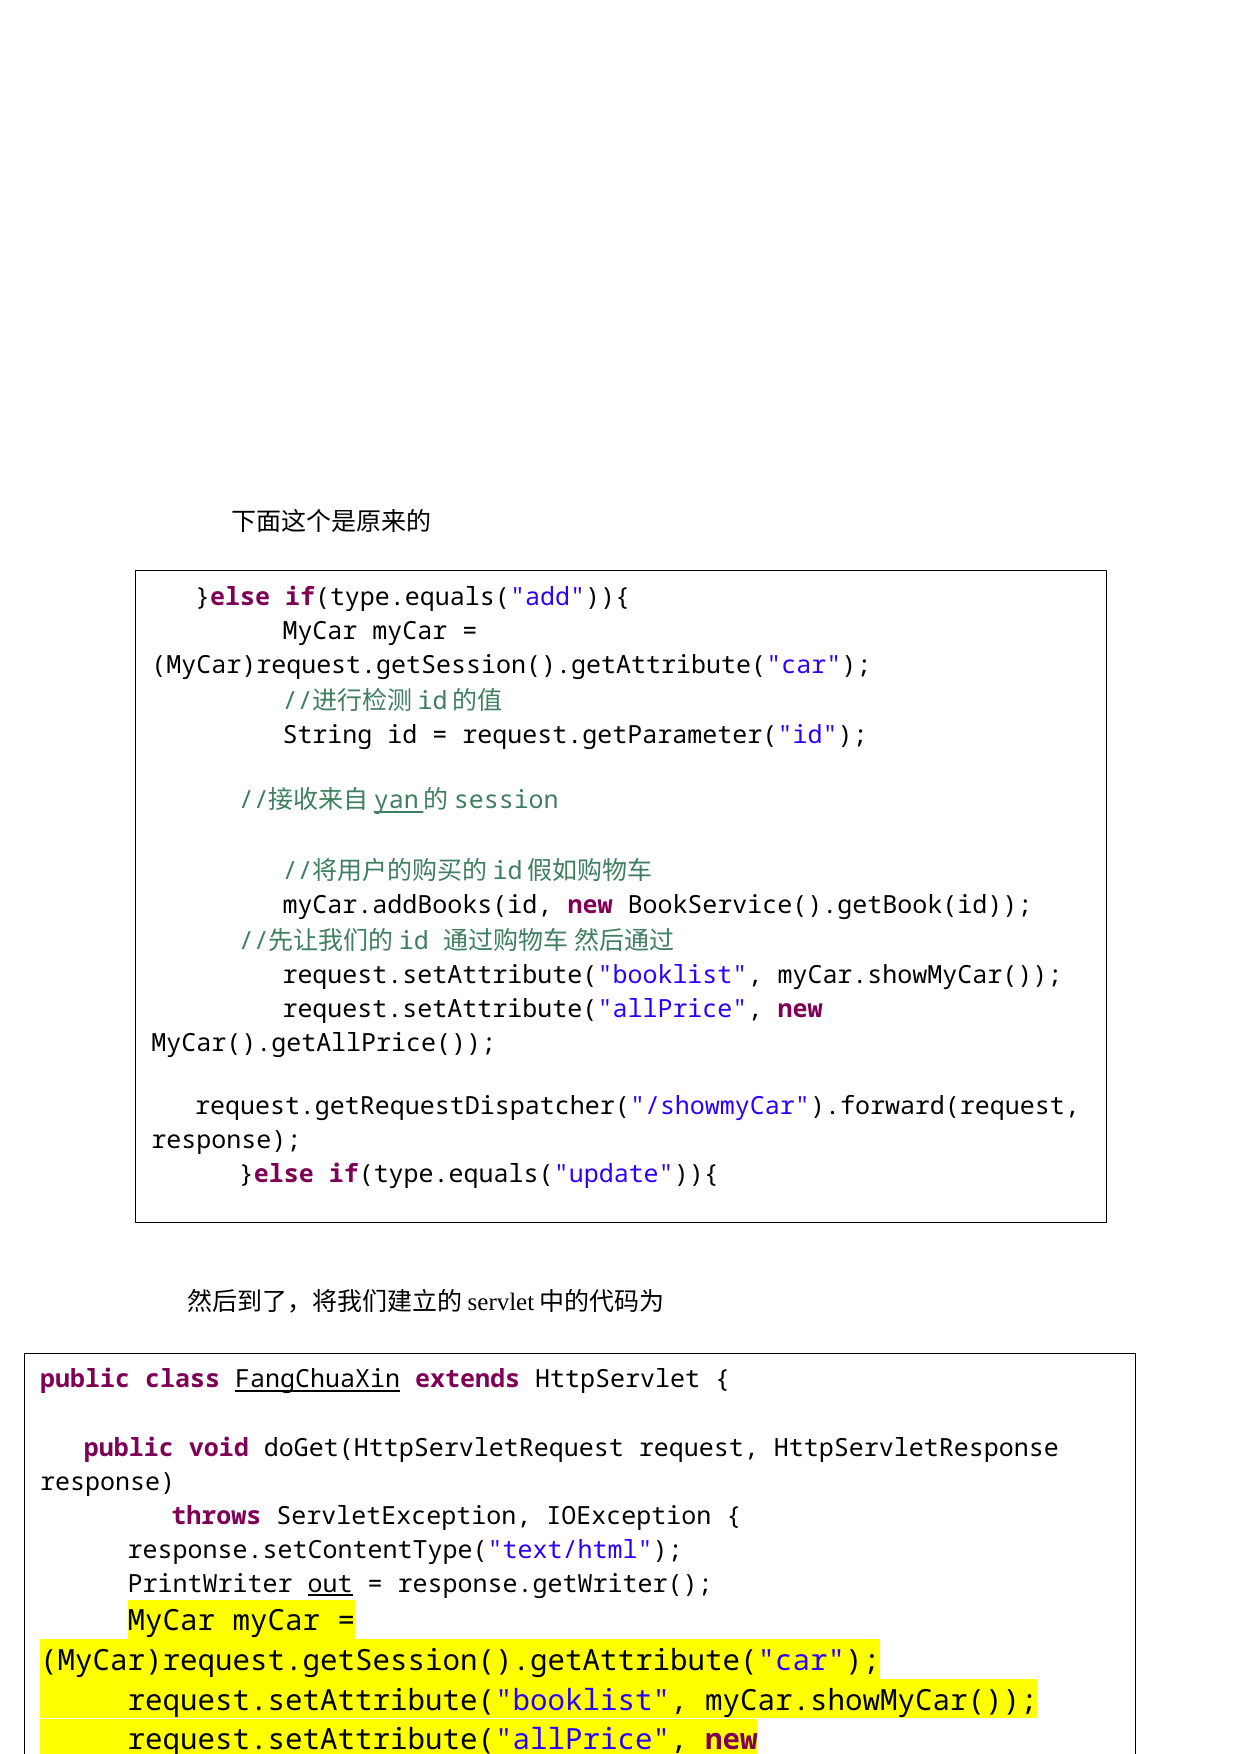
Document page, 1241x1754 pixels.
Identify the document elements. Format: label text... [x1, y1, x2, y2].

text 下面这个是原来的 [187, 487, 1053, 552]
text 然后到了，将我们建立的servlet中的代码为 [187, 1267, 1053, 1332]
